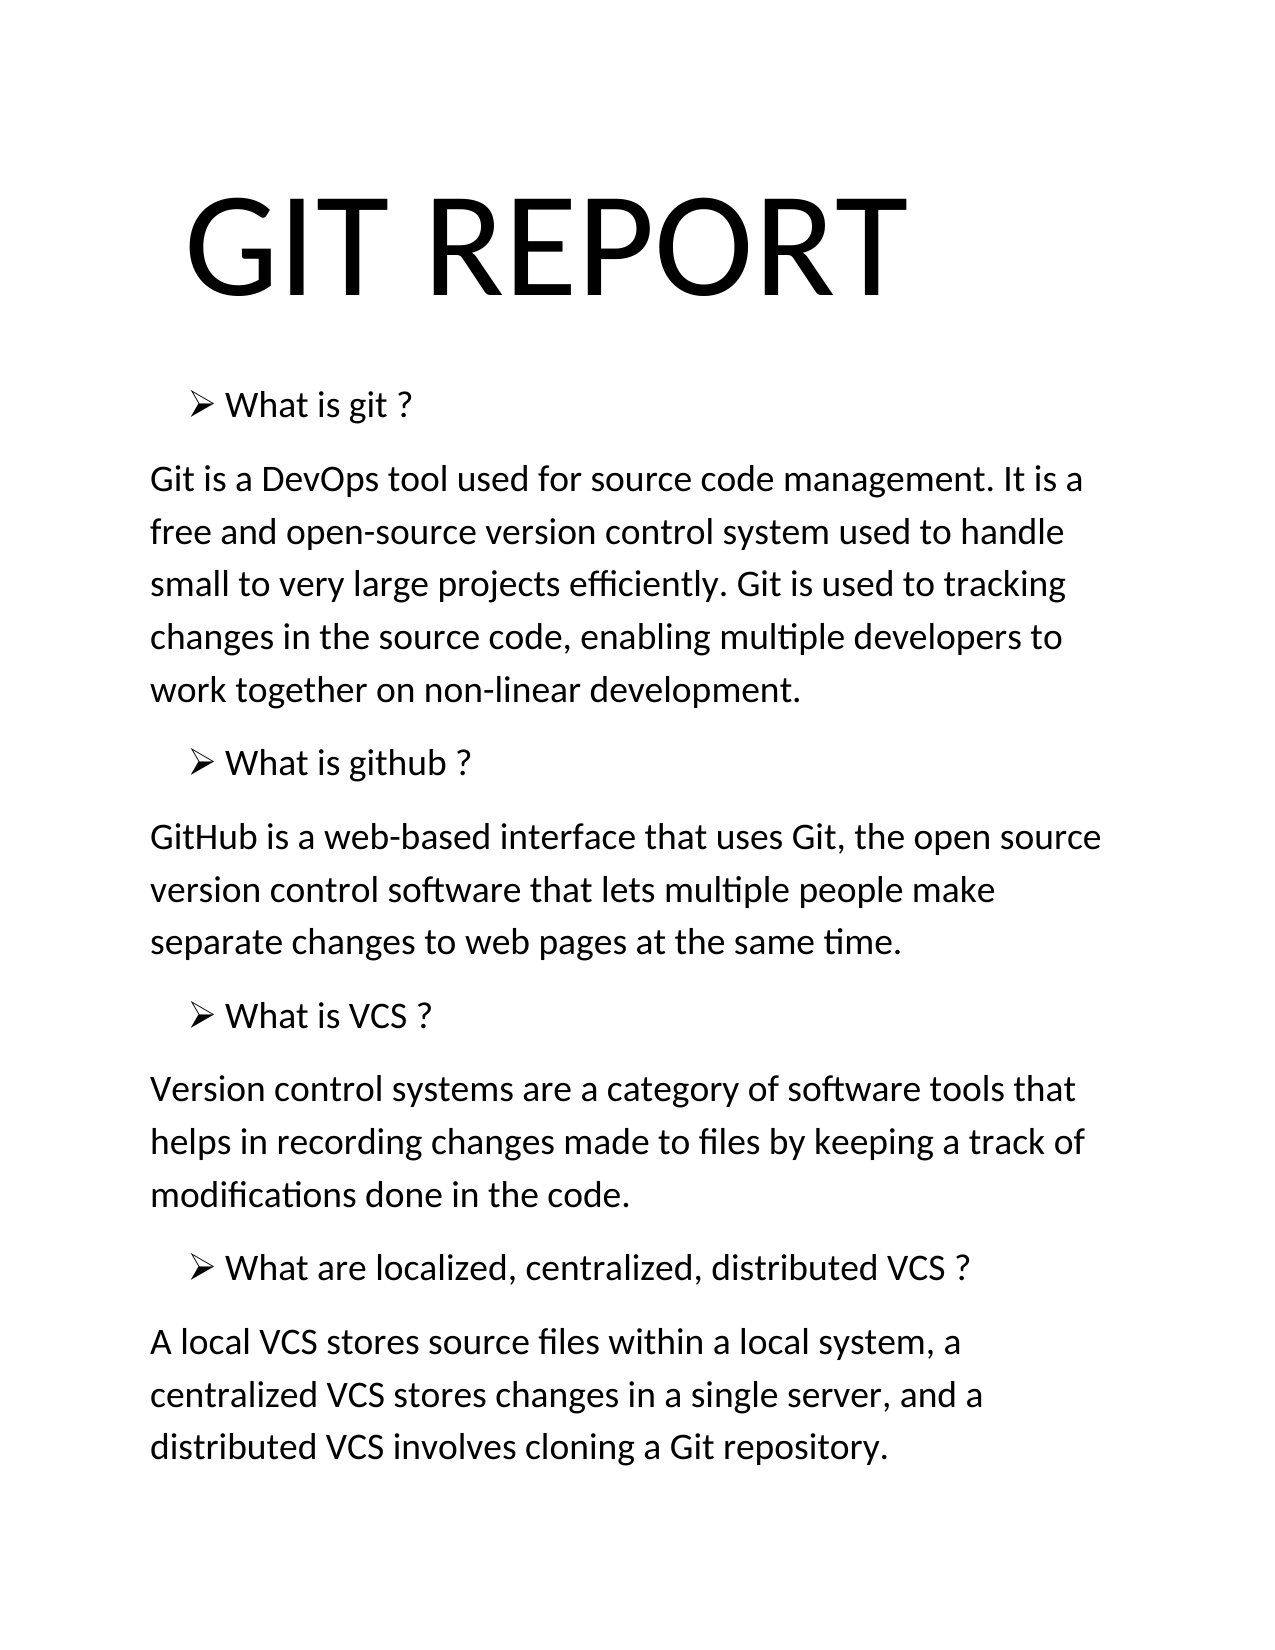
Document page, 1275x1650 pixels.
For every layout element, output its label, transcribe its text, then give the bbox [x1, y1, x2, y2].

list What is VCS ? [187, 992, 1125, 1038]
list What are localized, centralized, distributed VCS ? [187, 1244, 1125, 1290]
list What is git ? [187, 381, 1125, 427]
text Version control systems are a category of software tools that helps in recording changes made to files by keeping a track of modifications done in the code. [150, 1065, 1125, 1217]
text GitHub is a web-based interface that uses Git, the open source version control software that lets multiple people make separate changes to web pages at the same time. [150, 813, 1125, 964]
list What is github ? [187, 739, 1125, 785]
text GIT REPORT [150, 150, 1125, 333]
text Git is a DevOps tool used for source code management. It is a free and open-source version control system used to handle small to very large projects efficiently. Git is used to tracking changes in the source code, enabling multiple developers to work together on non-linear development. [150, 455, 1125, 712]
text A local VCS stores source files within a local system, a centralized VCS stores changes in a single server, and a distributed VCS involves cloning a Git repository. [150, 1318, 1125, 1469]
